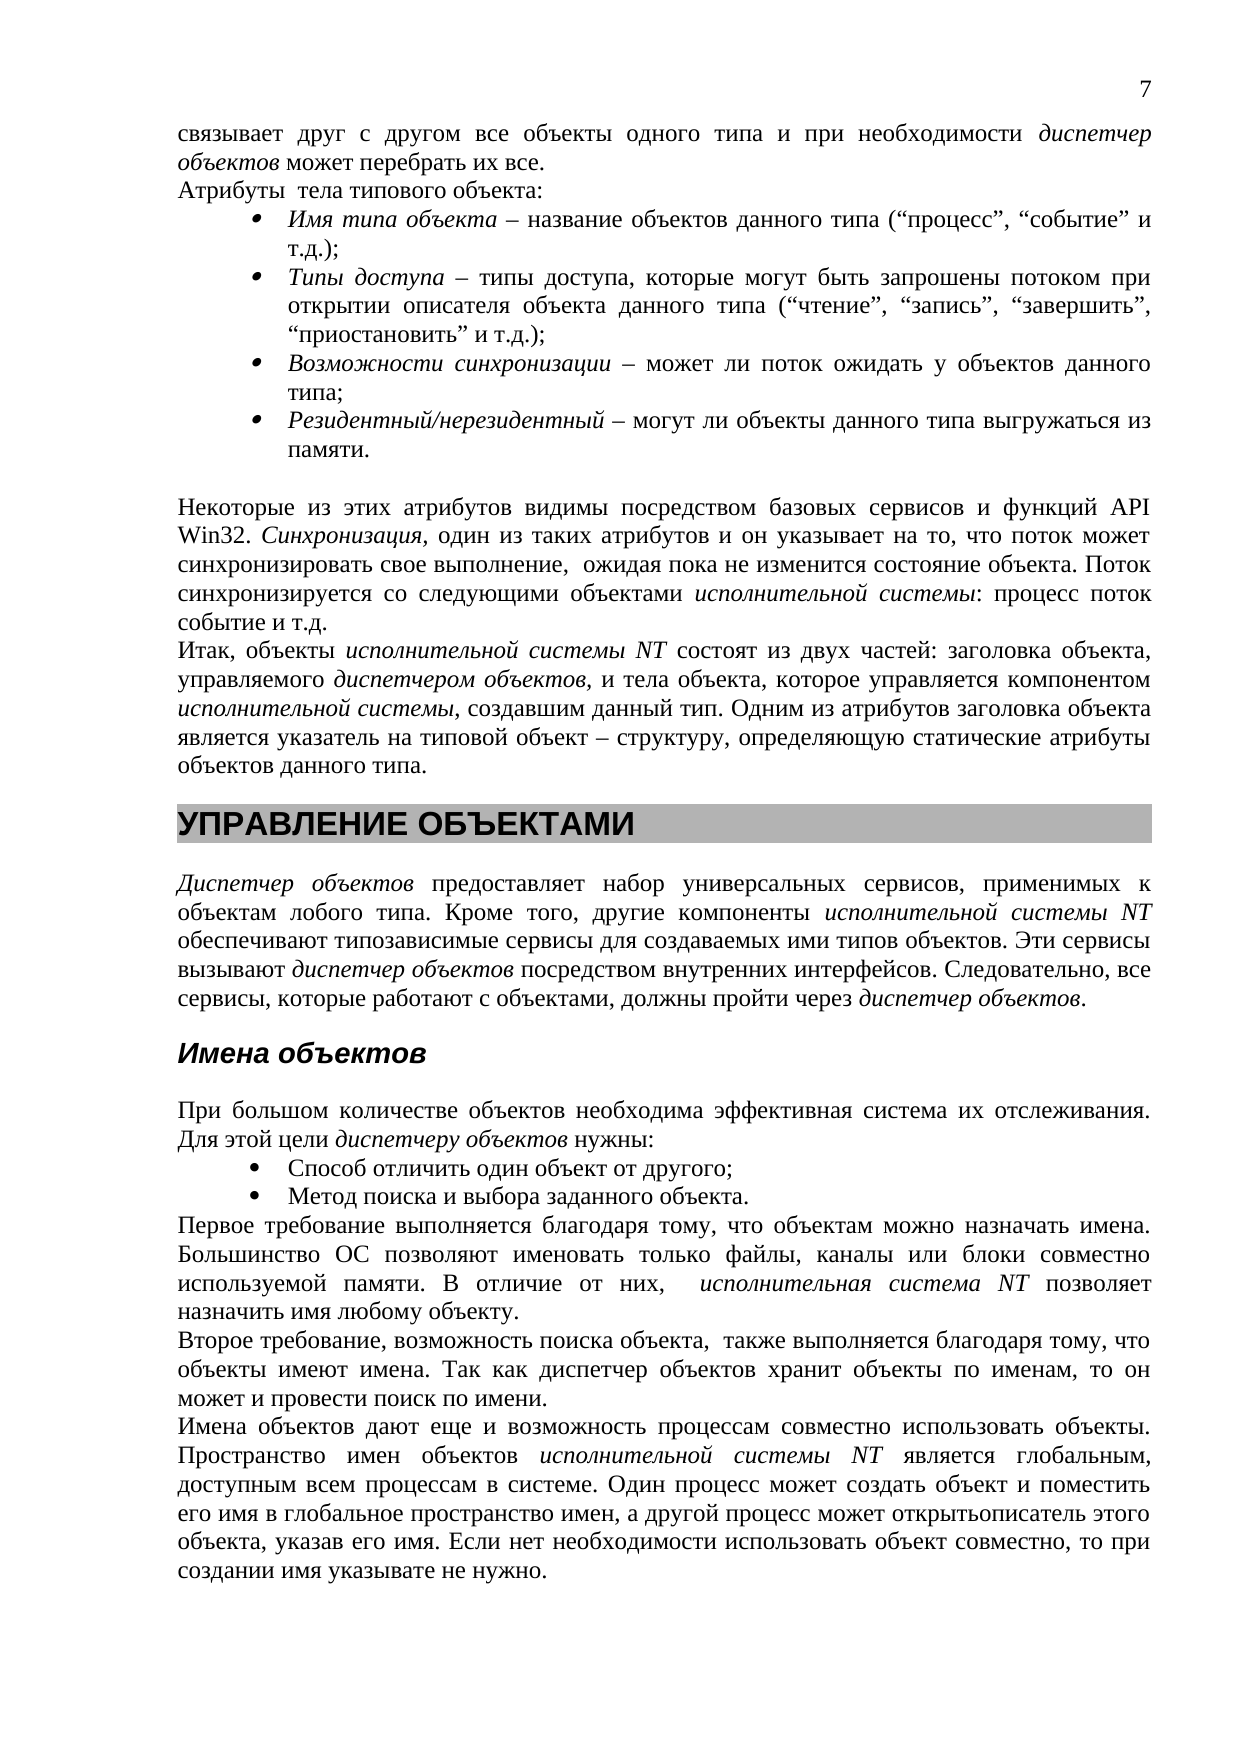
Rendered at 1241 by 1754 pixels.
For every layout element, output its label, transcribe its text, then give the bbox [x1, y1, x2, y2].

text Второе требование, возможность поиска объекта, также выполняется благодаря тому, что объекты имеют имена. Так как диспетчер объектов хранит объекты по именам, то он может и провести поиск по имени. [177, 1325, 1152, 1411]
text Имена объектов дают еще и возможность процессам совместно использовать объекты. Пространство имен объектов исполнительной системы NT является глобальным, доступным всем процессам в системе. Один процесс может создать объект и поместить его имя в глобальное пространство имен, а другой процесс может открытьописатель этого объекта, указав его имя. Если нет необходимости использовать объект совместно, то при создании имя указывате не нужно. [177, 1411, 1152, 1584]
list Имя типа объекта – название объектов данного типа (“процесс”, “событие” и т.д.); [250, 204, 1152, 262]
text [177, 118, 1152, 176]
text Некоторые из этих атрибутов видимы посредством базовых сервисов и функций API Win32. Синхронизация, один из таких атрибутов и он указывает на то, что поток может синхронизировать свое выполнение, ожидая пока не изменится состояние объекта. Поток синхронизируется со следующими объектами исполнительной системы: процесс поток событие и т.д. [177, 492, 1152, 636]
text Атрибуты тела типового объекта: [177, 176, 1152, 204]
list Способ отличить один объект от другого; [250, 1153, 1152, 1181]
text При большом количестве объектов необходима эффективная система их отслеживания. Для этой цели диспетчеру объектов нужны: [177, 1095, 1152, 1153]
subtitle Имена объектов [177, 1037, 1152, 1070]
subtitle Управление объектами [177, 804, 1152, 843]
text Итак, объекты исполнительной системы NT состоят из двух частей: заголовка объекта, управляемого диспетчером объектов, и тела объекта, которое управляется компонентом исполнительной системы, создавшим данный тип. Одним из атрибутов заголовка объекта является указатель на типовой объект – структуру, определяющую статические атрибуты объектов данного типа. [177, 636, 1152, 779]
text Первое требование выполняется благодаря тому, что объектам можно назначать имена. Большинство ОС позволяют именовать только файлы, каналы или блоки совместно используемой памяти. В отличие от них, исполнительная система NT позволяет назначить имя любому объекту. [177, 1210, 1152, 1325]
list Возможности синхронизации – может ли поток ожидать у объектов данного типа; [250, 348, 1152, 406]
list Типы доступа – типы доступа, которые могут быть запрошены потоком при открытии описателя объекта данного типа (“чтение”, “запись”, “завершить”, “приостановить” и т.д.); [250, 262, 1152, 348]
list Метод поиска и выбора заданного объекта. [250, 1181, 1152, 1210]
list Резидентный/нерезидентный – могут ли объекты данного типа выгружаться из памяти. [250, 406, 1152, 463]
text Диспетчер объектов предоставляет набор универсальных сервисов, применимых к объектам лобого типа. Кроме того, другие компоненты исполнительной системы NT обеспечивают типозависимые сервисы для создаваемых ими типов объектов. Эти сервисы вызывают диспетчер объектов посредством внутренних интерфейсов. Следовательно, все сервисы, которые работают с объектами, должны пройти через диспетчер объектов. [177, 868, 1152, 1012]
